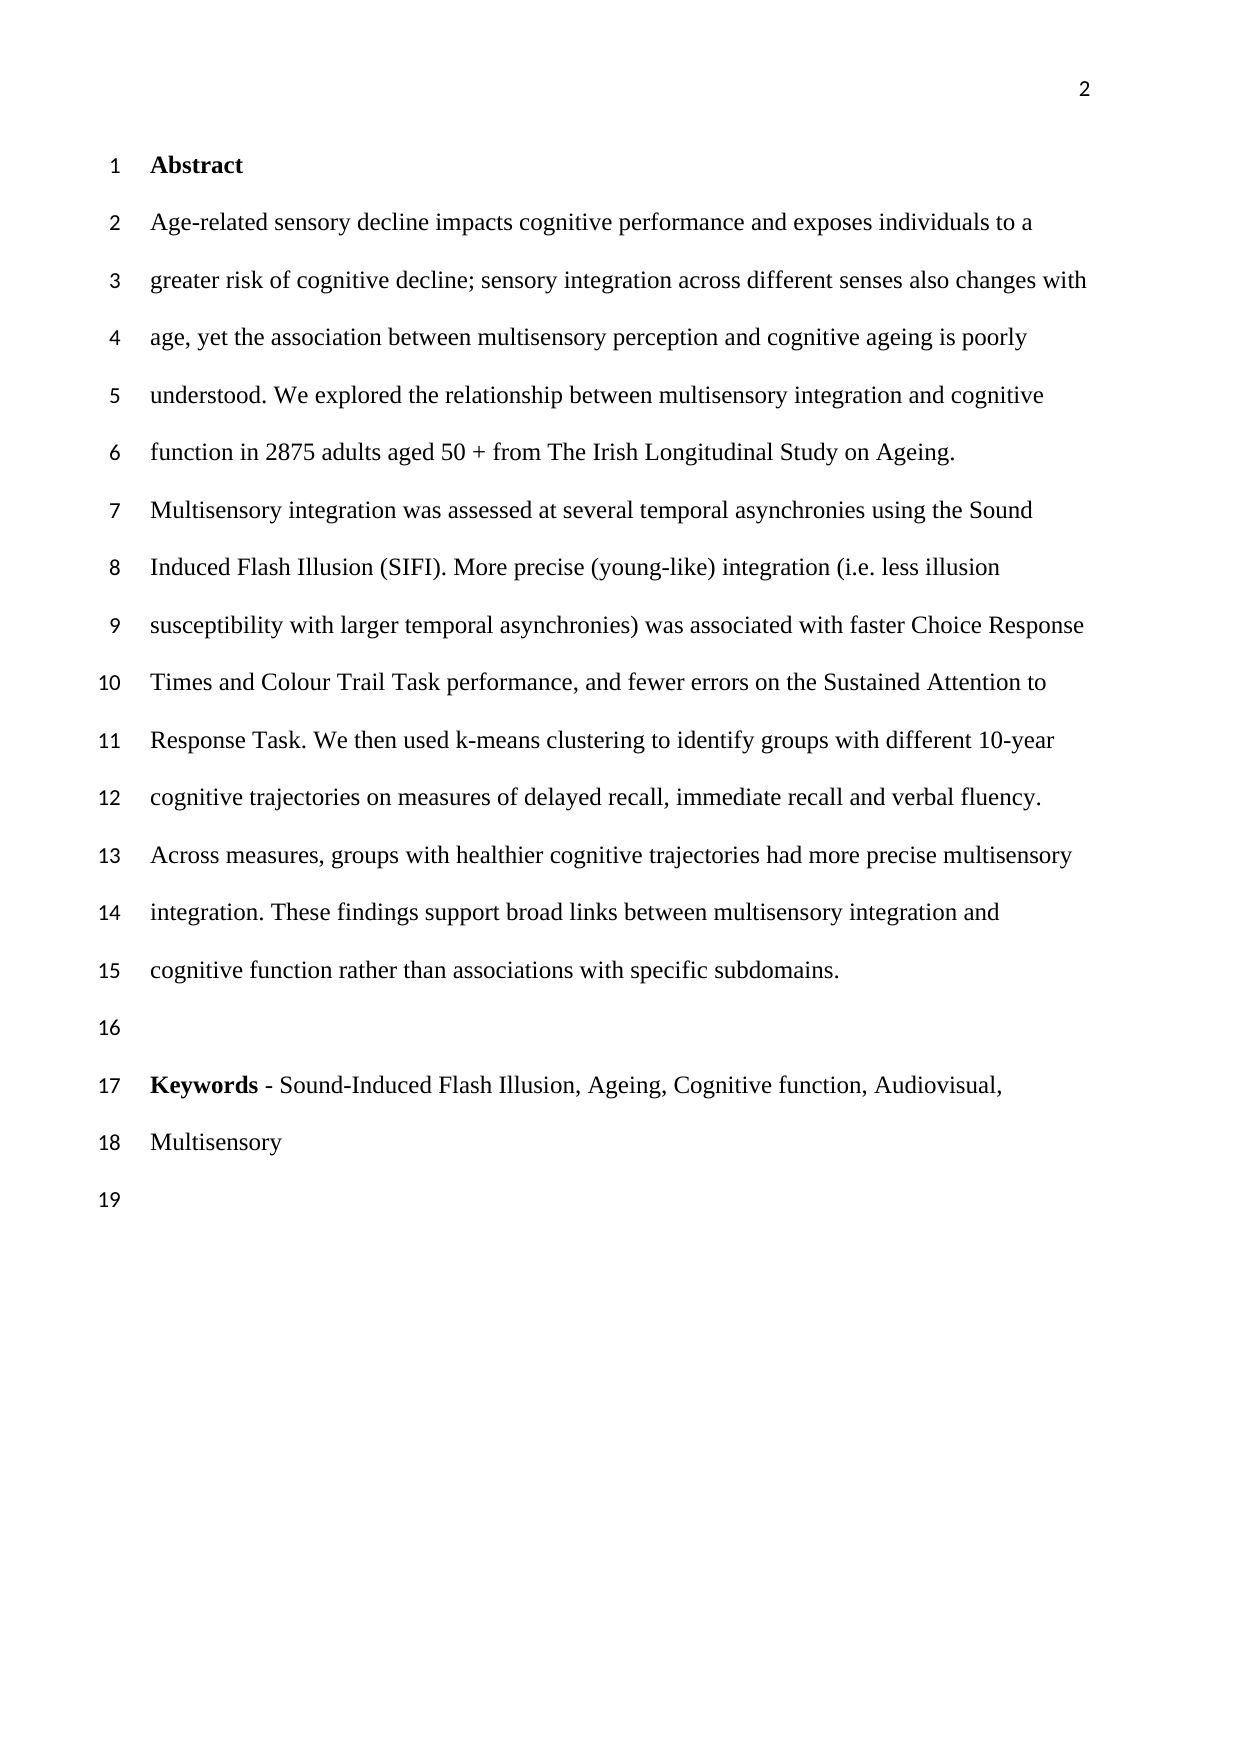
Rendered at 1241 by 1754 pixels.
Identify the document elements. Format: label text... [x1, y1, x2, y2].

text Age-related sensory decline impacts cognitive performance and exposes individuals to a greater risk of cognitive decline; sensory integration across different senses also changes with age, yet the association between multisensory perception and cognitive ageing is poorly understood. We explored the relationship between multisensory integration and cognitive function in 2875 adults aged 50 + from The Irish Longitudinal Study on Ageing. Multisensory integration was assessed at several temporal asynchronies using the Sound Induced Flash Illusion (SIFI). More precise (young-like) integration (i.e. less illusion susceptibility with larger temporal asynchronies) was associated with faster Choice Response Times and Colour Trail Task performance, and fewer errors on the Sustained Attention to Response Task. We then used k-means clustering to identify groups with different 10-year cognitive trajectories on measures of delayed recall, immediate recall and verbal fluency. Across measures, groups with healthier cognitive trajectories had more precise multisensory integration. These findings support broad links between multisensory integration and cognitive function rather than associations with specific subdomains. [150, 207, 1090, 984]
text Keywords - Sound-Induced Flash Illusion, Ageing, Cognitive function, Audiovisual, Multisensory [150, 1070, 1090, 1156]
text Abstract [150, 150, 1090, 179]
